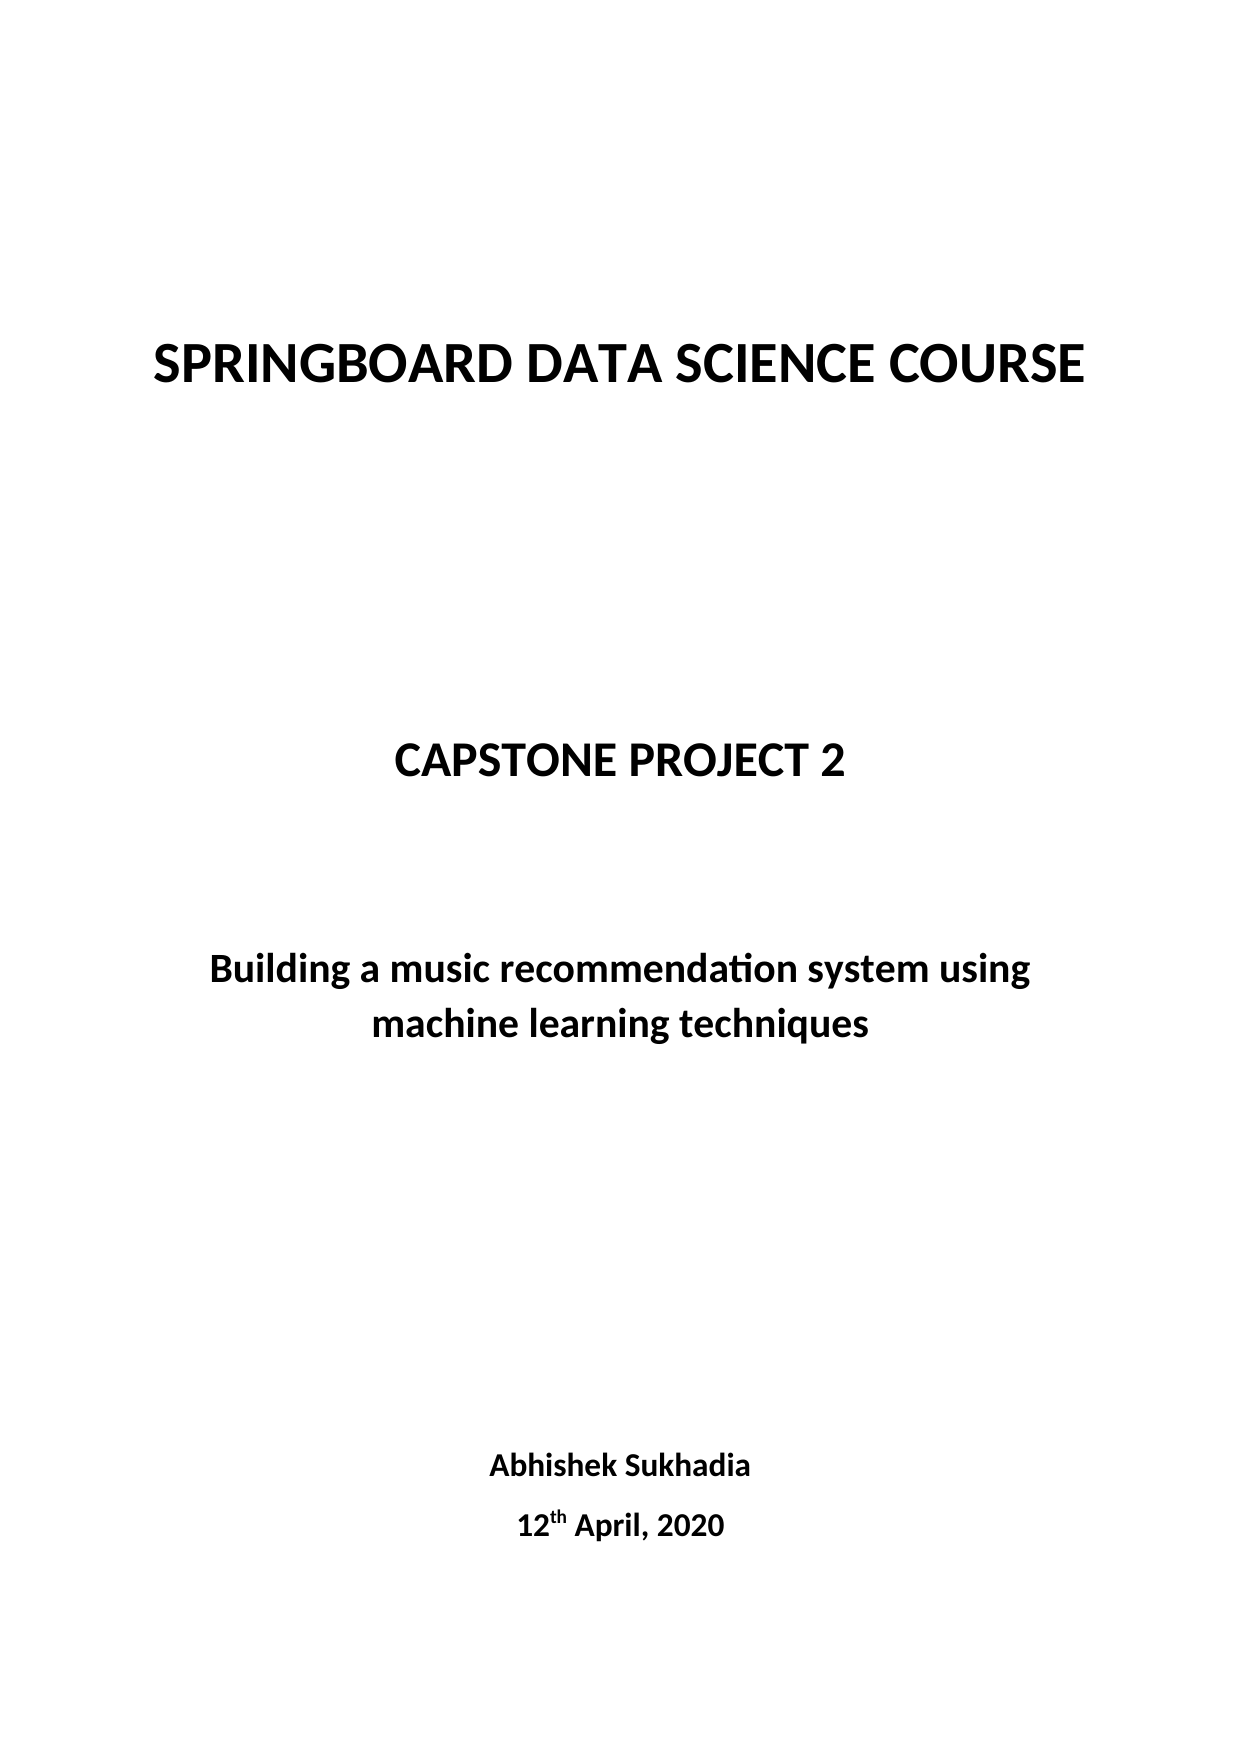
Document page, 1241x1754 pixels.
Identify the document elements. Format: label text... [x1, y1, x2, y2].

text Abhishek Sukhadia [150, 1444, 1090, 1484]
text 12th April, 2020 [150, 1504, 1090, 1545]
text SPRINGBOARD DATA SCIENCE COURSE [150, 326, 1090, 397]
text CAPSTONE PROJECT 2 [150, 727, 1090, 788]
text Building a music recommendation system using machine learning techniques [150, 942, 1090, 1048]
